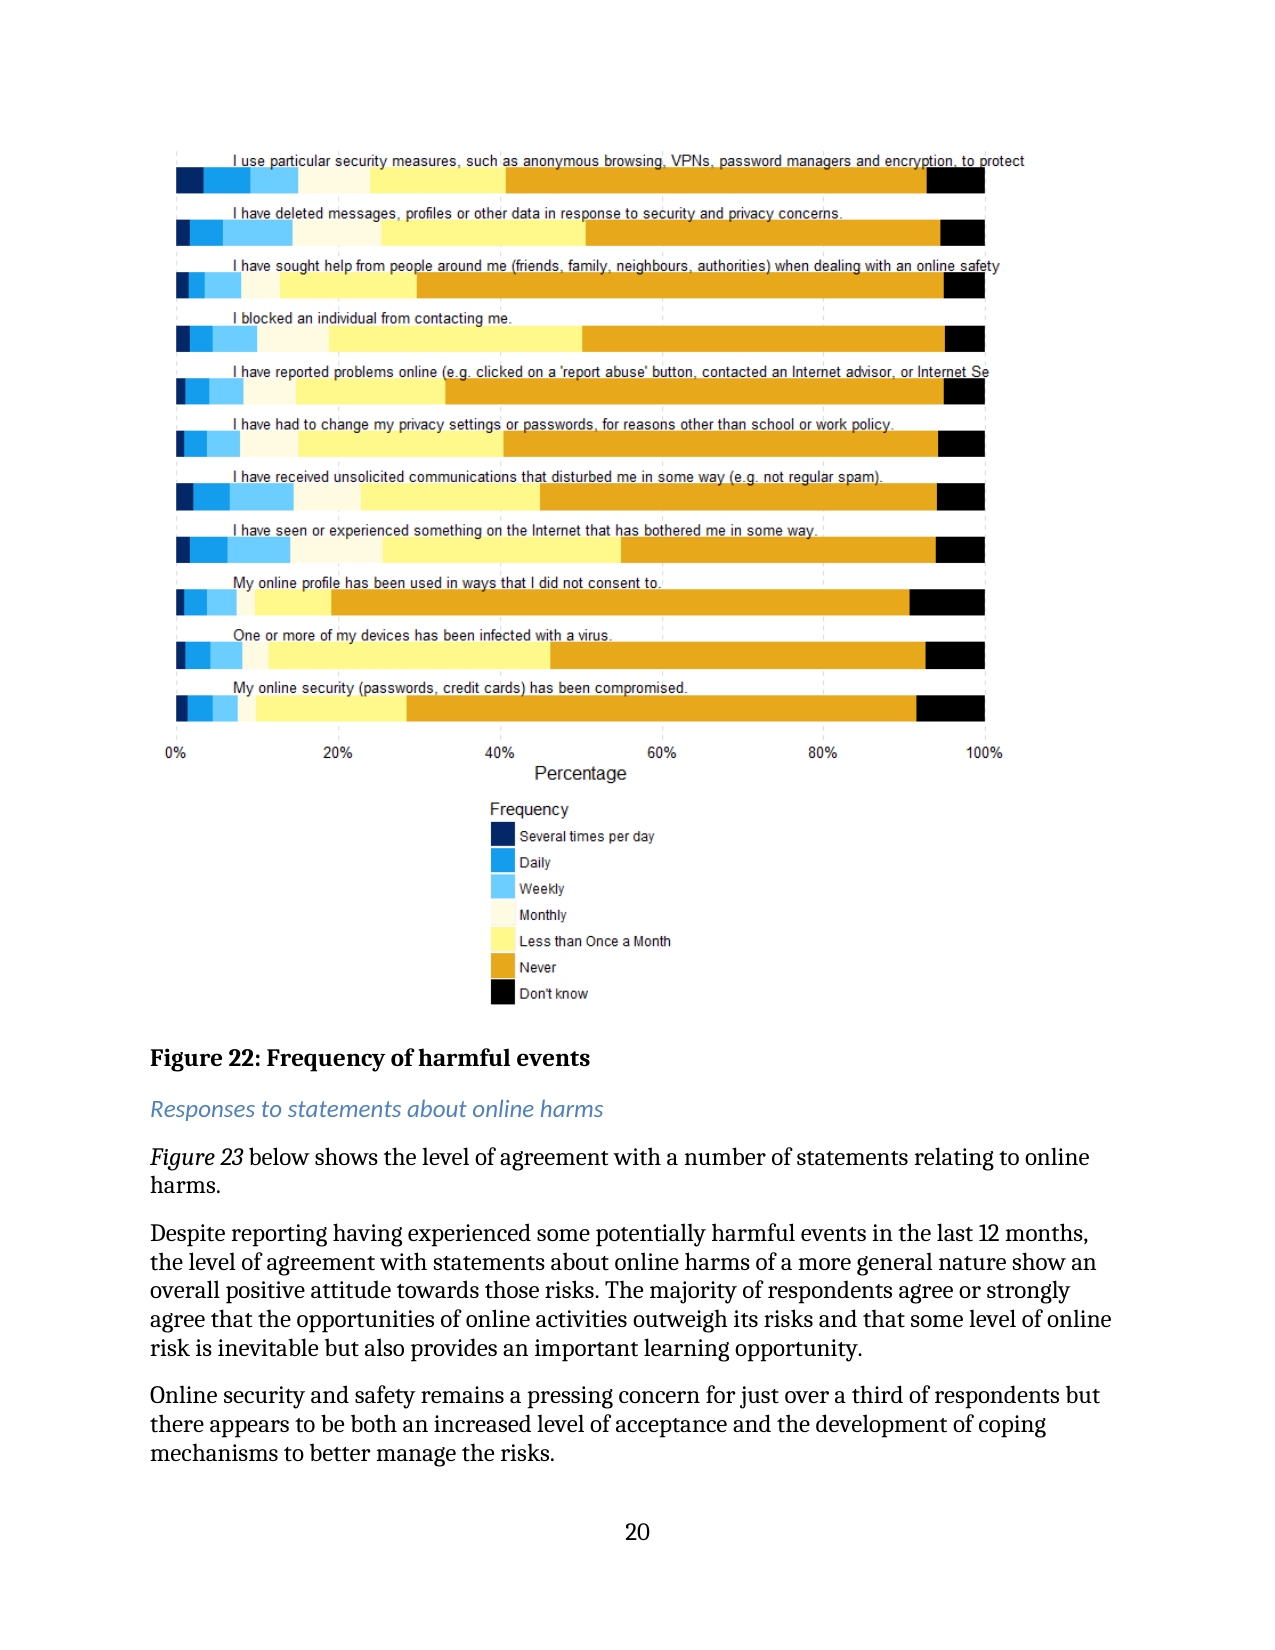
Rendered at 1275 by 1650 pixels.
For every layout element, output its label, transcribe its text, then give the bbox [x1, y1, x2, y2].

subtitle Responses to statements about online harms [150, 1093, 1125, 1124]
text Figure 22: Frequency of harmful events [150, 1044, 1125, 1072]
picture [150, 150, 1025, 1025]
text Online security and safety remains a pressing concern for just over a third of respondents but there appears to be both an increased level of acceptance and the development of coping mechanisms to better manage the risks. [150, 1381, 1125, 1468]
text Despite reporting having experienced some potentially harmful events in the last 12 months, the level of agreement with statements about online harms of a more general nature show an overall positive attitude towards those risks. The majority of respondents agree or strongly agree that the opportunities of online activities outweigh its risks and that some level of online risk is inevitable but also provides an important learning opportunity. [150, 1219, 1125, 1363]
text Figure 23 below shows the level of agreement with a number of statements relating to online harms. [150, 1143, 1125, 1200]
